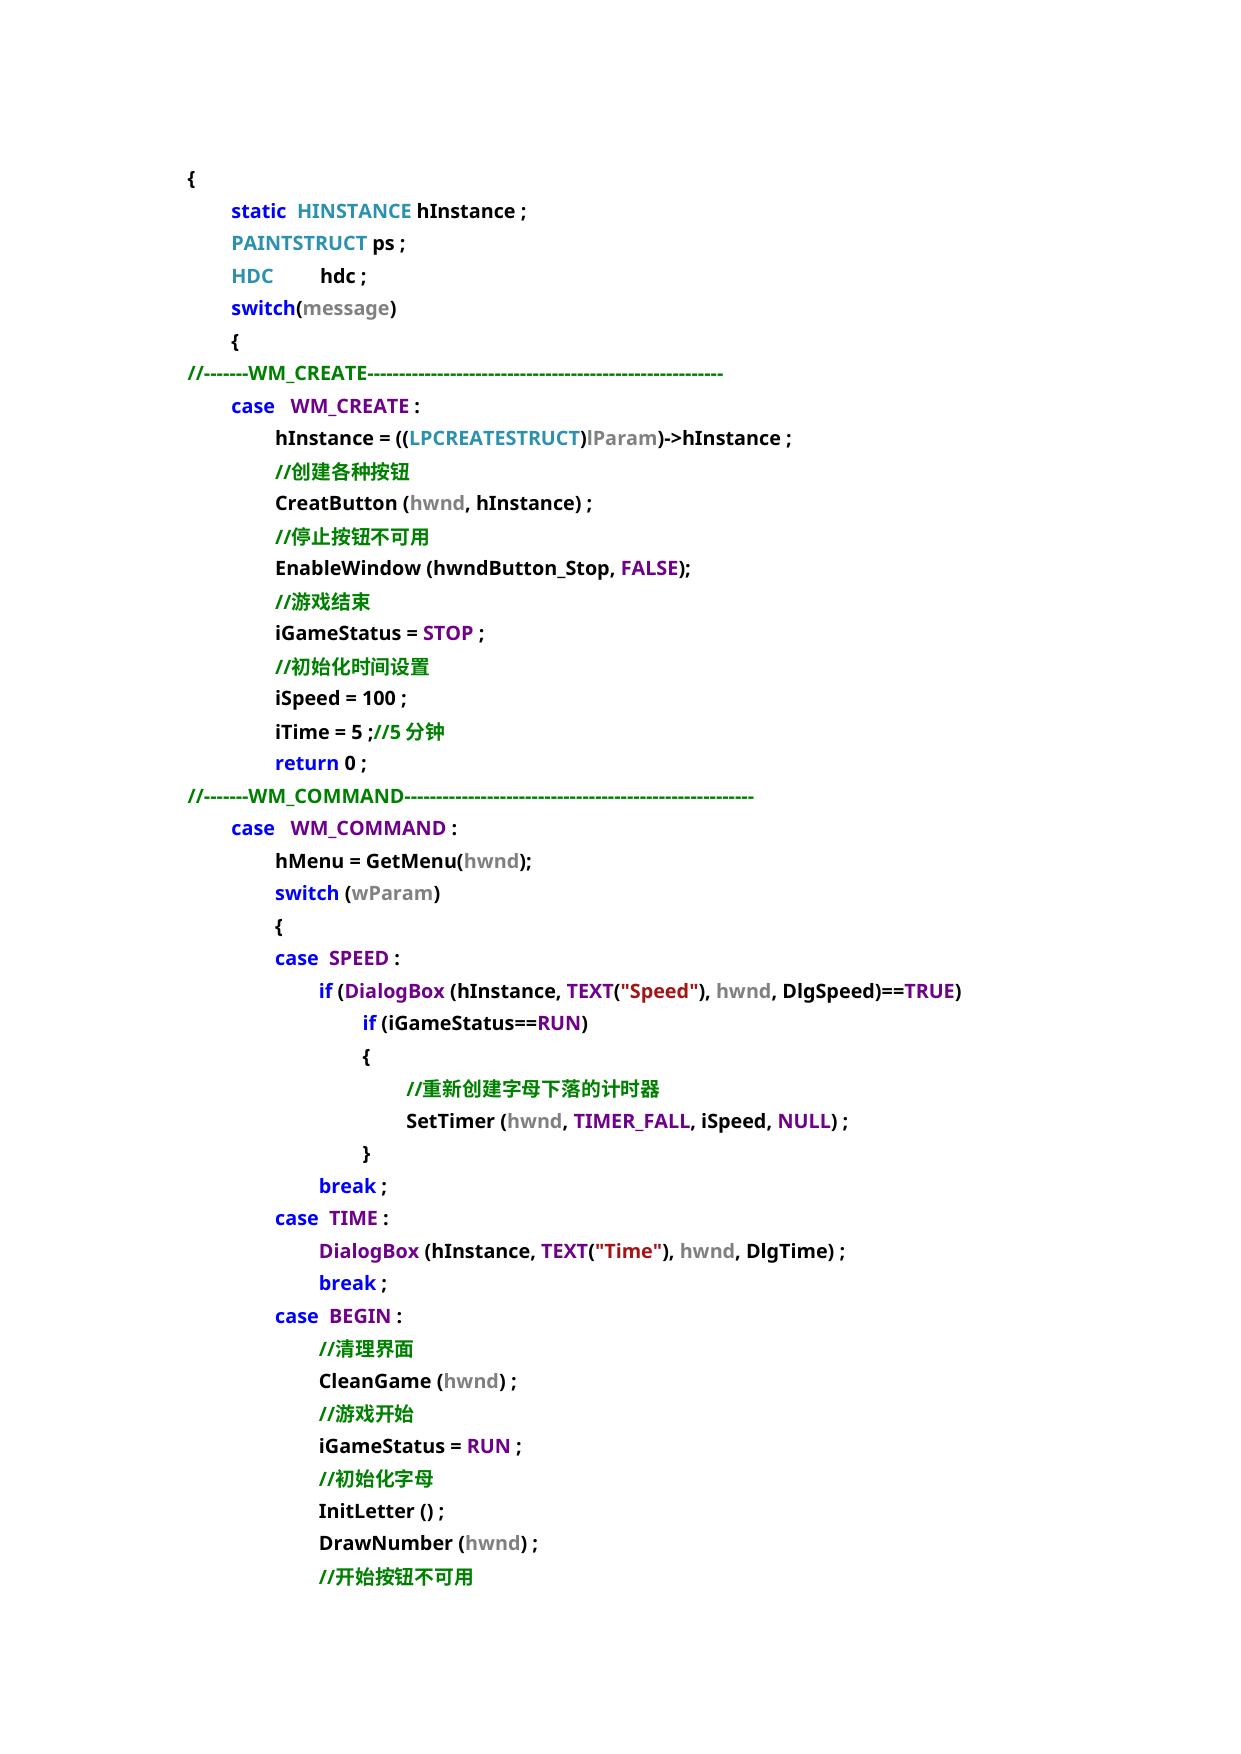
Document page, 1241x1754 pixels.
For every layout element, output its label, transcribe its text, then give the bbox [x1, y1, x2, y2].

text HDC hdc ; [187, 259, 1053, 292]
text { [187, 909, 1053, 942]
text switch(message) [187, 292, 1053, 324]
text InitLetter () ; [187, 1494, 1053, 1527]
text //初始化字母 [187, 1462, 1053, 1494]
text CreatButton (hwnd, hInstance) ; [187, 487, 1053, 519]
text PAINTSTRUCT ps ; [187, 227, 1053, 259]
text //开始按钮不可用 [187, 1559, 1053, 1592]
text iSpeed = 100 ; [187, 682, 1053, 714]
text iGameStatus = STOP ; [187, 617, 1053, 649]
text hInstance = ((LPCREATESTRUCT)lParam)->hInstance ; [187, 422, 1053, 454]
text DrawNumber (hwnd) ; [187, 1527, 1053, 1559]
text switch (wParam) [187, 877, 1053, 909]
text if (DialogBox (hInstance, TEXT("Speed"), hwnd, DlgSpeed)==TRUE) [187, 974, 1053, 1007]
text //-------WM_CREATE-------------------------------------------------------- [187, 357, 1053, 389]
text //游戏结束 [187, 584, 1053, 617]
text //清理界面 [187, 1332, 1053, 1364]
text case TIME : [187, 1202, 1053, 1234]
text { [187, 324, 1053, 357]
text //-------WM_COMMAND------------------------------------------------------- [187, 779, 1053, 812]
text iGameStatus = RUN ; [187, 1429, 1053, 1462]
text //游戏开始 [187, 1397, 1053, 1429]
text //初始化时间设置 [187, 649, 1053, 682]
text if (iGameStatus==RUN) [187, 1007, 1053, 1039]
text break ; [187, 1169, 1053, 1202]
text case SPEED : [187, 942, 1053, 974]
text case BEGIN : [187, 1299, 1053, 1332]
text //停止按钮不可用 [187, 519, 1053, 552]
text //创建各种按钮 [187, 454, 1053, 487]
text case WM_COMMAND : [187, 812, 1053, 844]
text { [187, 162, 1053, 194]
text iTime = 5 ;//5分钟 [187, 714, 1053, 747]
text CleanGame (hwnd) ; [187, 1364, 1053, 1397]
text return 0 ; [187, 747, 1053, 779]
text //重新创建字母下落的计时器 [187, 1072, 1053, 1104]
text } [187, 1137, 1053, 1169]
text { [187, 1039, 1053, 1072]
text hMenu = GetMenu(hwnd); [187, 844, 1053, 877]
text static HINSTANCE hInstance ; [187, 194, 1053, 227]
text DialogBox (hInstance, TEXT("Time"), hwnd, DlgTime) ; [187, 1234, 1053, 1267]
text case WM_CREATE : [187, 389, 1053, 422]
text SetTimer (hwnd, TIMER_FALL, iSpeed, NULL) ; [187, 1104, 1053, 1137]
text EnableWindow (hwndButton_Stop, FALSE); [187, 552, 1053, 584]
text break ; [187, 1267, 1053, 1299]
